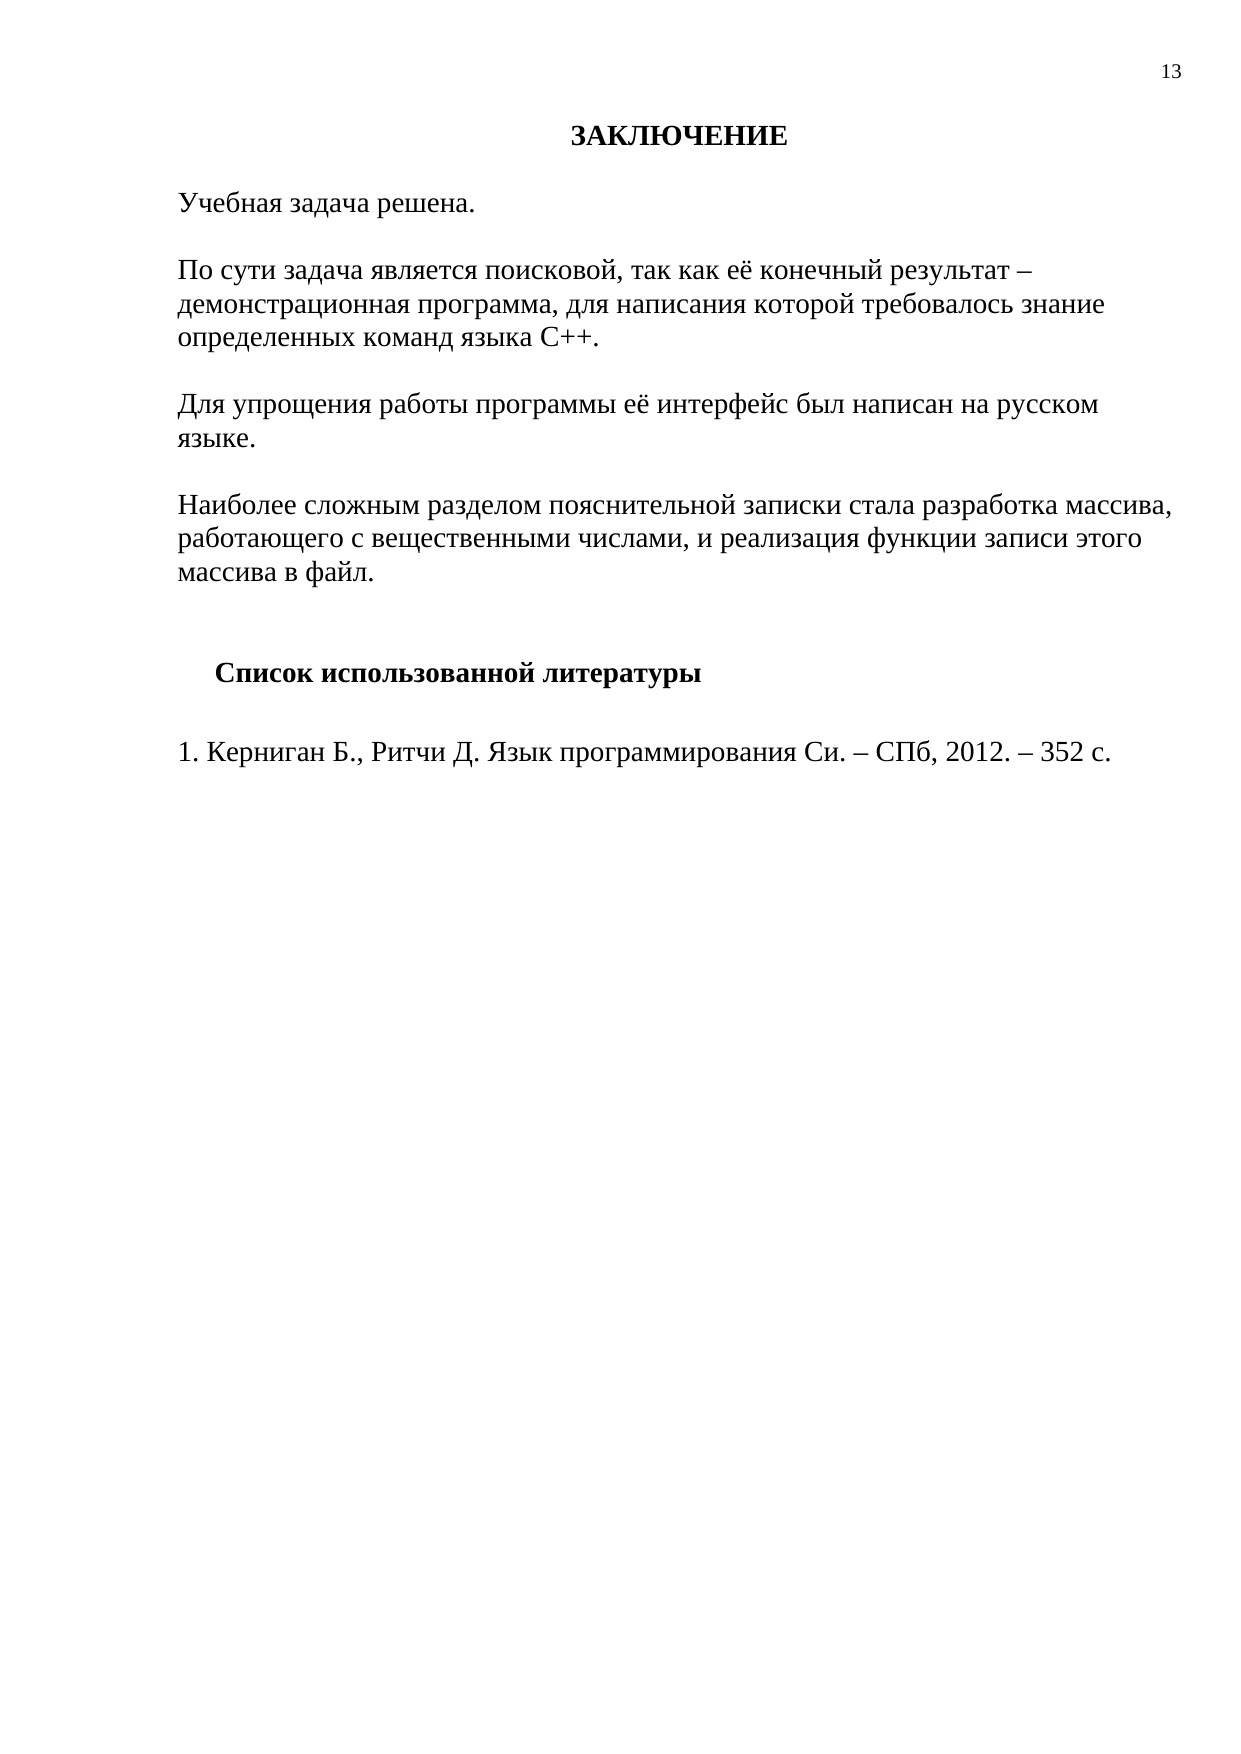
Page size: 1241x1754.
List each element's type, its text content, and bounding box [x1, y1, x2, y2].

text 1. Керниган Б., Ритчи Д. Язык программирования Си. – СПб, 2012. – 352 с. [177, 734, 1181, 767]
text ЗАКЛЮЧЕНИЕ [177, 118, 1181, 152]
text Наиболее сложным разделом пояснительной записки стала разработка массива, работающего с вещественными числами, и реализация функции записи этого массива в файл. [177, 487, 1181, 588]
text По сути задача является поисковой, так как её конечный результат – демонстрационная программа, для написания которой требовалось знание определенных команд языка C++. [177, 252, 1181, 353]
text Для упрощения работы программы её интерфейс был написан на русском языке. [177, 386, 1181, 453]
text Учебная задача решена. [177, 185, 1181, 219]
text Список использованной литературы [177, 655, 1181, 688]
